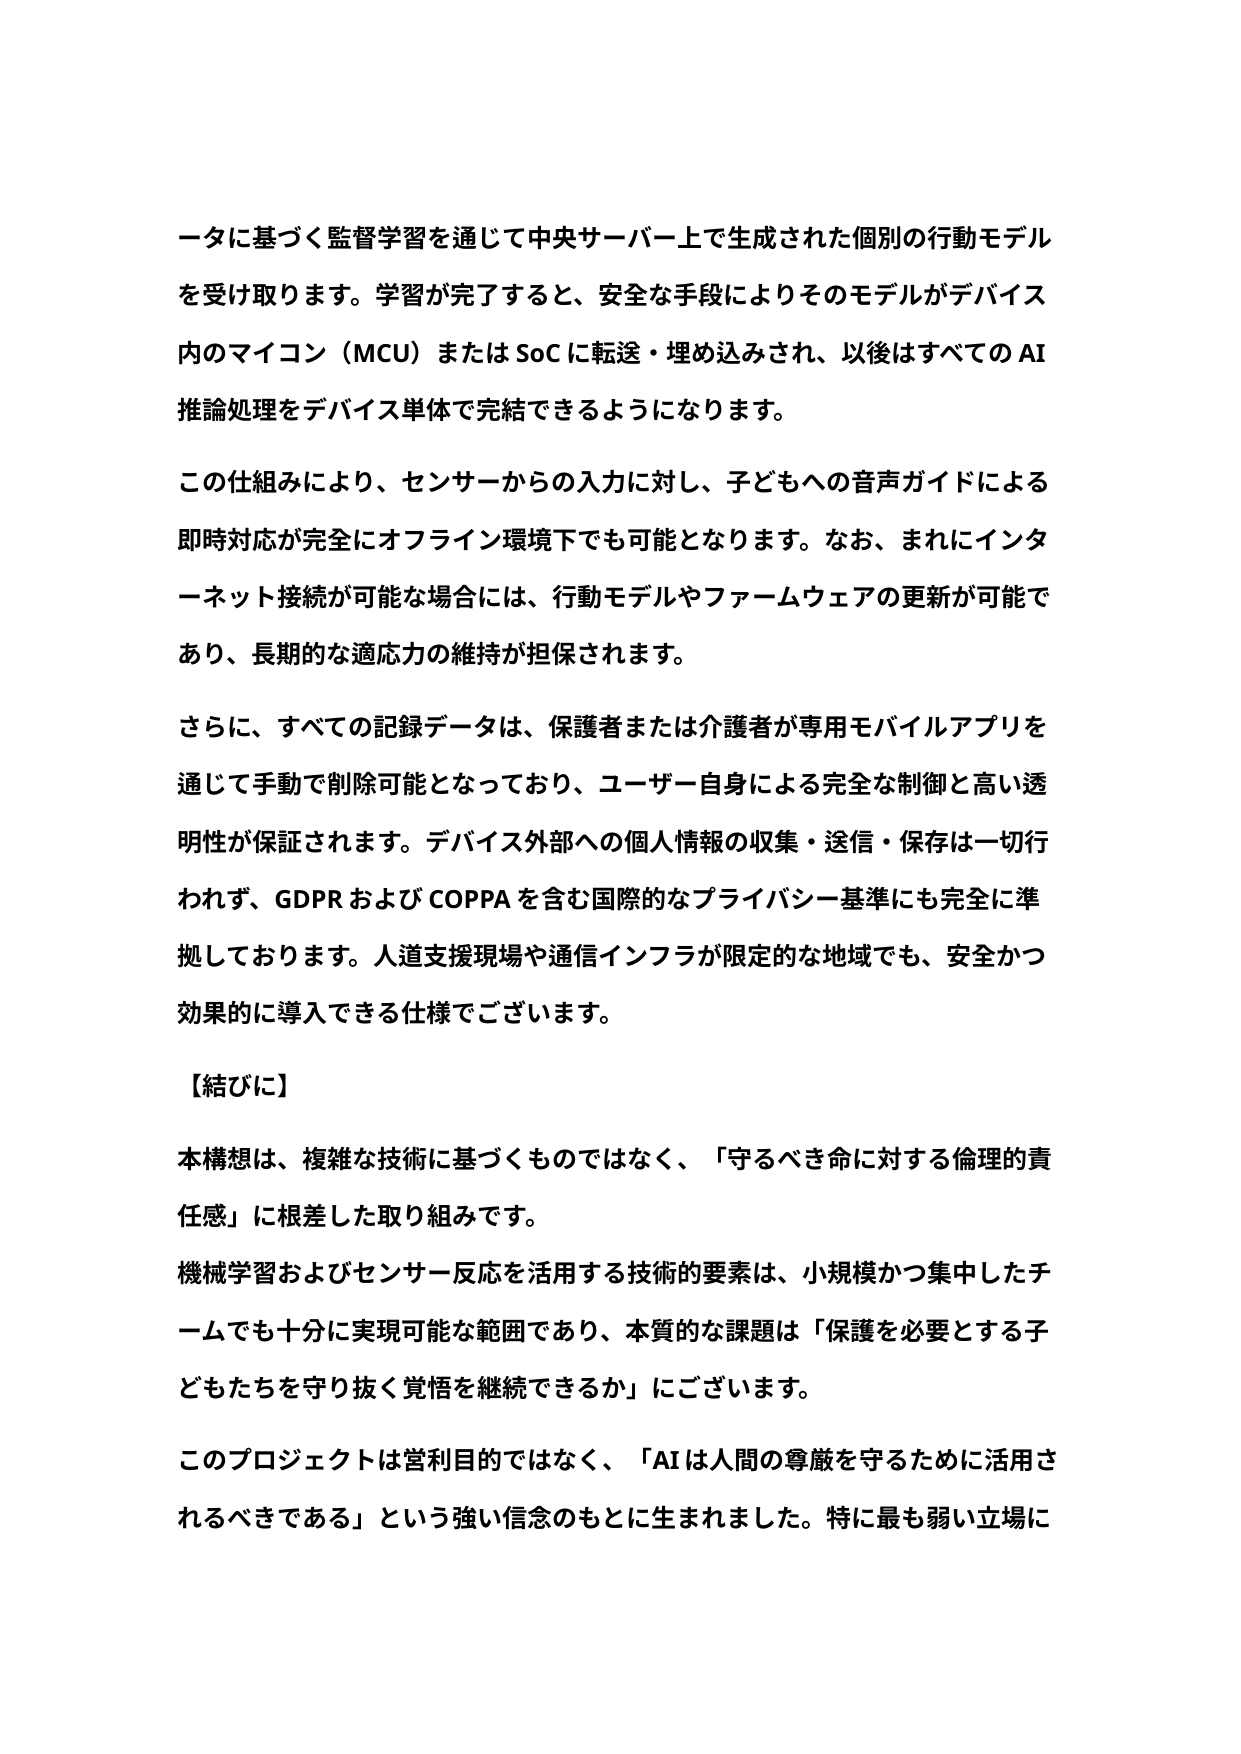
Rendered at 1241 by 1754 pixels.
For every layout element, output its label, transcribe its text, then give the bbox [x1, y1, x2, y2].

text 本構想は、複雑な技術に基づくものではなく、「守るべき命に対する倫理的責任感」に根差した取り組みです。 機械学習およびセンサー反応を活用する技術的要素は、小規模かつ集中したチームでも十分に実現可能な範囲であり、本質的な課題は「保護を必要とする子どもたちを守り抜く覚悟を継続できるか」にございます。 [177, 1131, 1063, 1413]
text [177, 210, 1063, 435]
text 【結びに】 [177, 1058, 1063, 1111]
text この仕組みにより、センサーからの入力に対し、子どもへの音声ガイドによる即時対応が完全にオフライン環境下でも可能となります。なお、まれにインターネット接続が可能な場合には、行動モデルやファームウェアの更新が可能であり、長期的な適応力の維持が担保されます。 [177, 454, 1063, 679]
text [177, 1432, 1063, 1543]
text さらに、すべての記録データは、保護者または介護者が専用モバイルアプリを通じて手動で削除可能となっており、ユーザー自身による完全な制御と高い透明性が保証されます。デバイス外部への個人情報の収集・送信・保存は一切行われず、GDPRおよびCOPPAを含む国際的なプライバシー基準にも完全に準拠しております。人道支援現場や通信インフラが限定的な地域でも、安全かつ効果的に導入できる仕様でございます。 [177, 699, 1063, 1038]
